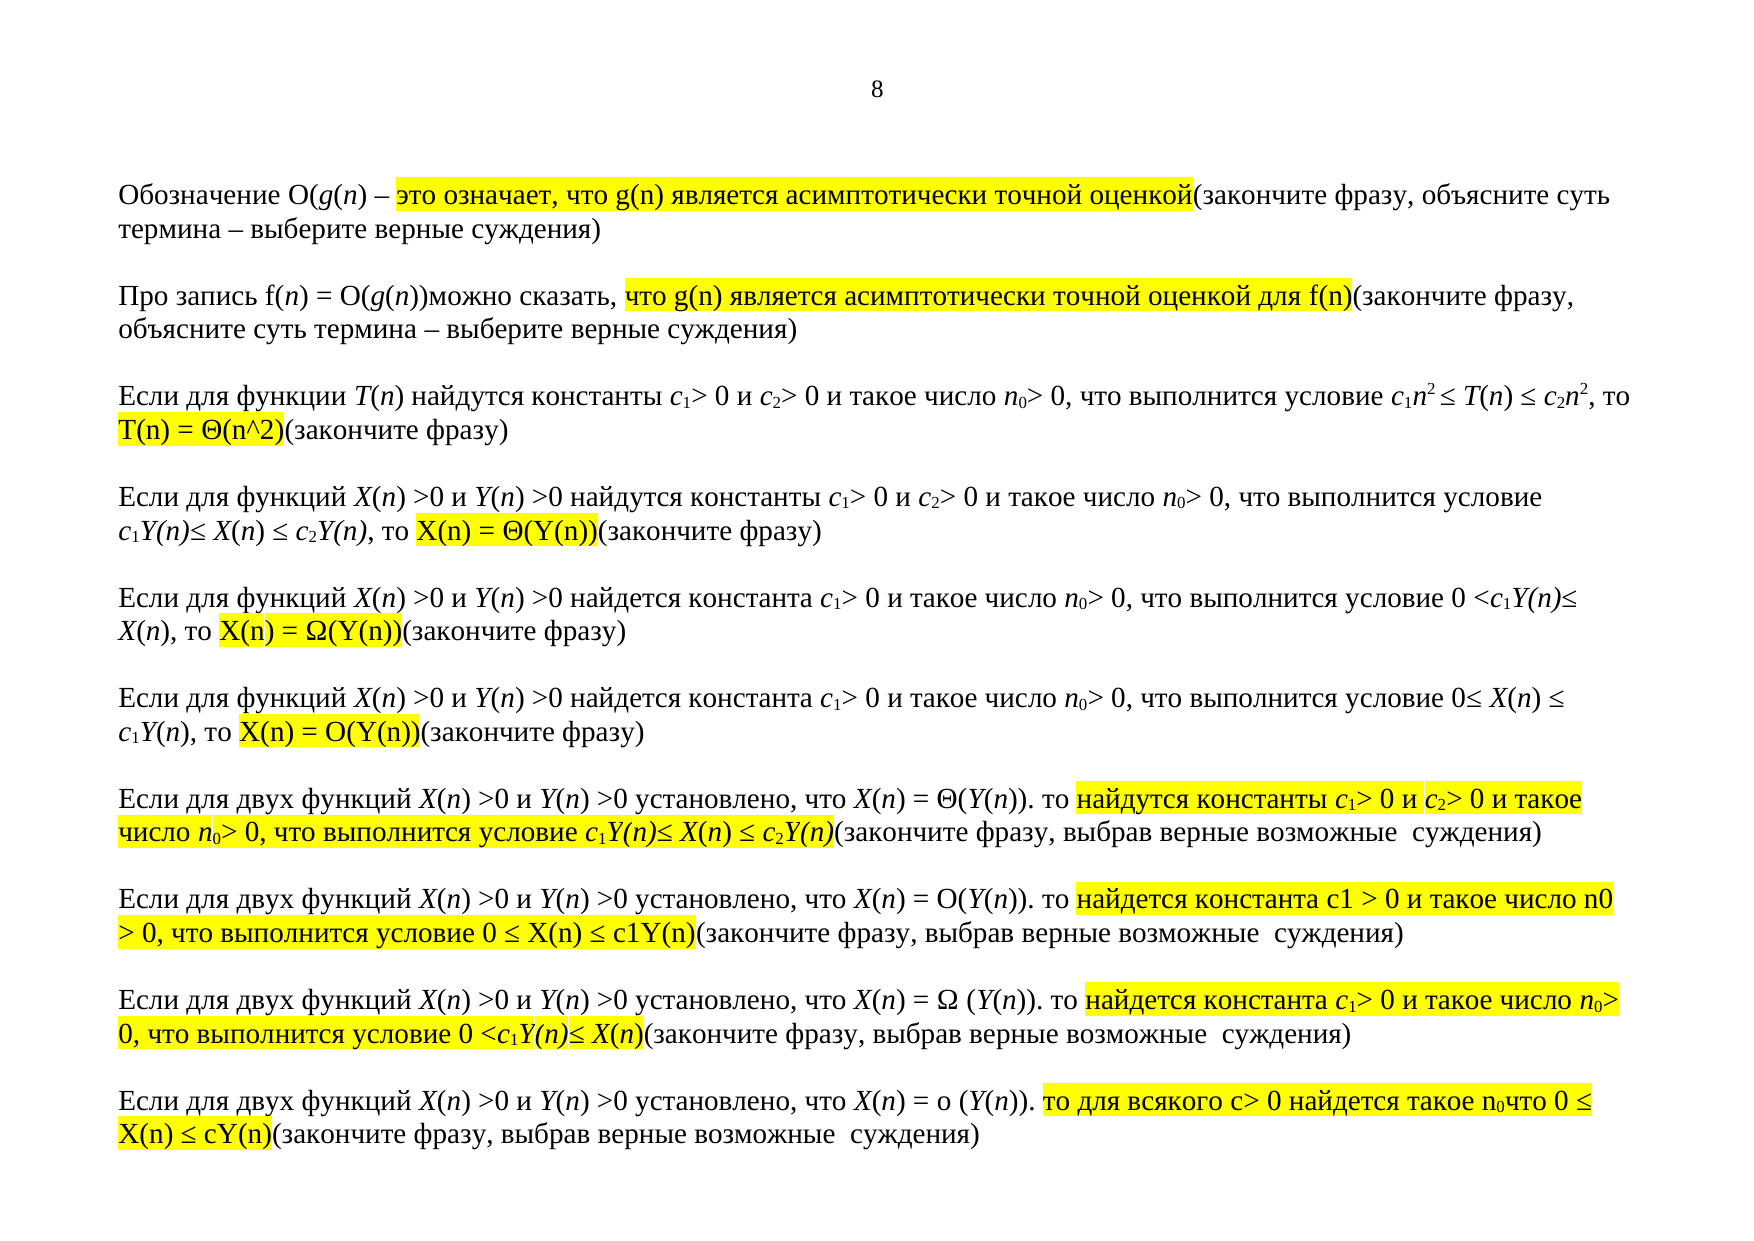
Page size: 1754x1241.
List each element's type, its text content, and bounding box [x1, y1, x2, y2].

text Если для функций X(n) >0 и Y(n) >0 найдется константа c1> 0 и такое число n0> 0, что выполнится условие 0≤ X(n) ≤ c1Y(n), то X(n) = O(Y(n))(закончите фразу) [118, 680, 1636, 747]
text Если для двух функций X(n) >0 и Y(n) >0 установлено, что X(n) = О(Y(n)). то найдется константа c1 > 0 и такое число n0 > 0, что выполнится условие 0 ≤ X(n) ≤ c1Y(n)(закончите фразу, выбрав верные возможные суждения) [118, 882, 1636, 949]
text Обозначение O(g(n) – это означает, что g(n) является асимптотически точной оценкой(закончите фразу, объясните суть термина – выберите верные суждения) [118, 177, 1636, 244]
text Если для функций X(n) >0 и Y(n) >0 найдутся константы c1> 0 и c2> 0 и такое число n0> 0, что выполнится условие c1Y(n)≤ X(n) ≤ c2Y(n), то X(n) = Θ(Y(n))(закончите фразу) [118, 479, 1636, 546]
text Если для двух функций X(n) >0 и Y(n) >0 установлено, что X(n) = Θ(Y(n)). то найдутся константы c1> 0 и c2> 0 и такое число n0> 0, что выполнится условие c1Y(n)≤ X(n) ≤ c2Y(n)(закончите фразу, выбрав верные возможные суждения) [118, 781, 1636, 848]
text Если для двух функций X(n) >0 и Y(n) >0 установлено, что X(n) = Ω (Y(n)). то найдется константа c1> 0 и такое число n0> 0, что выполнится условие 0 <c1Y(n)≤ X(n)(закончите фразу, выбрав верные возможные суждения) [118, 982, 1636, 1049]
text Если для функции T(n) найдутся константы c1> 0 и c2> 0 и такое число n0> 0, что выполнится условие c1n2 ≤ T(n) ≤ c2n2, то T(n) = Θ(n^2)(закончите фразу) [118, 378, 1636, 446]
text Про запись f(n) = O(g(n))можно сказать, что g(n) является асимптотически точной оценкой для f(n)(закончите фразу, объясните суть термина – выберите верные суждения) [118, 278, 1636, 345]
text Если для функций X(n) >0 и Y(n) >0 найдется константа c1> 0 и такое число n0> 0, что выполнится условие 0 <c1Y(n)≤ X(n), то X(n) = Ω(Y(n))(закончите фразу) [118, 580, 1636, 647]
text Если для двух функций X(n) >0 и Y(n) >0 установлено, что X(n) = o (Y(n)). то для всякого c> 0 найдется такое n0что 0 ≤ X(n) ≤ cY(n)(закончите фразу, выбрав верные возможные суждения) [118, 1083, 1636, 1150]
